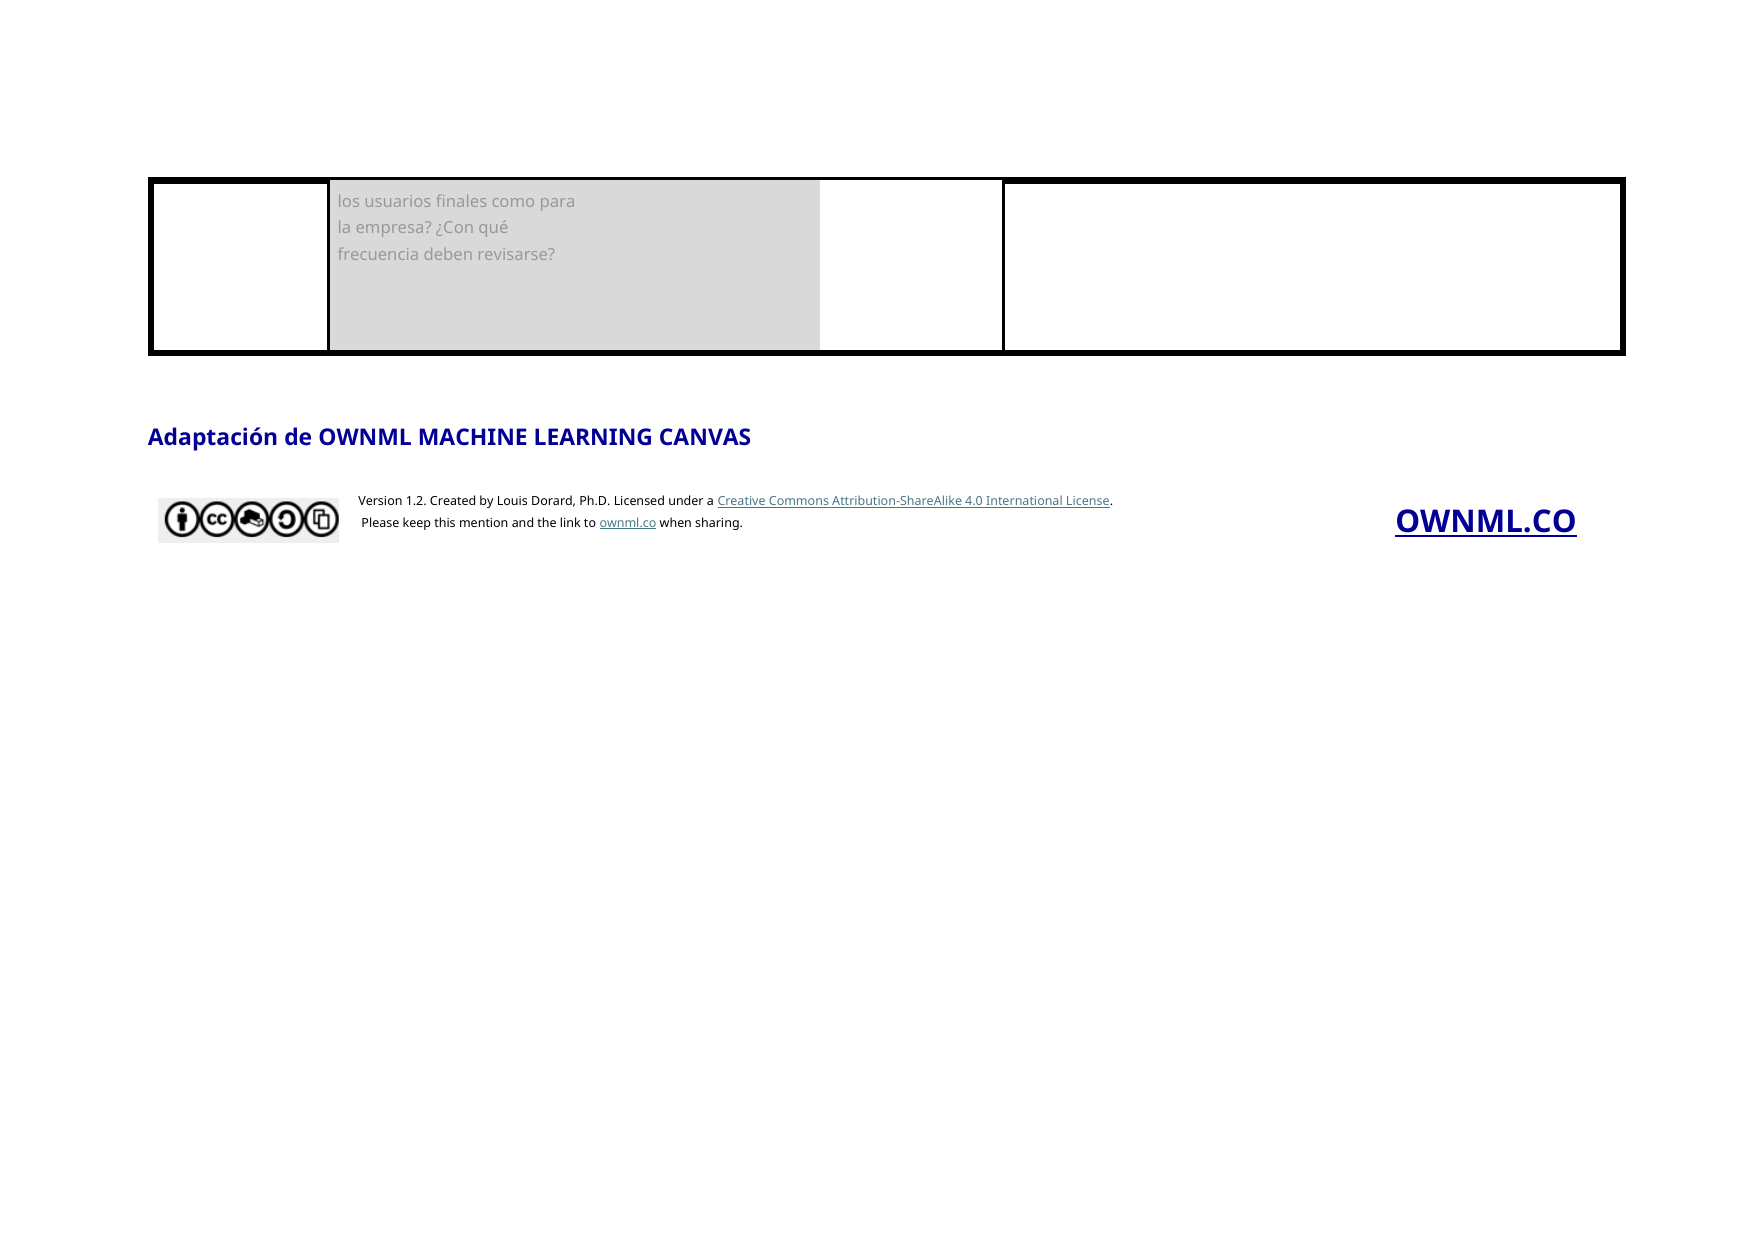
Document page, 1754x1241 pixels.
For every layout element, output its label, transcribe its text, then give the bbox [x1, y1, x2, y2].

table_header [148, 482, 348, 560]
table_header OWNML.CO [1312, 482, 1587, 560]
table_cell [1005, 184, 1620, 350]
table_cell [594, 180, 820, 350]
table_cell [330, 180, 594, 350]
table_cell [820, 180, 1002, 350]
table_cell [154, 184, 327, 350]
table_header Version 1.2. Created by Louis Dorard, Ph.D. Licensed under a Creative Commons Attribution-ShareAlike 4.0 International License. Please keep this mention and the link to ownml.co when sharing. [348, 482, 1312, 560]
subtitle Adaptación de OWNML MACHINE LEARNING CANVAS [148, 421, 1606, 452]
picture [158, 498, 340, 543]
